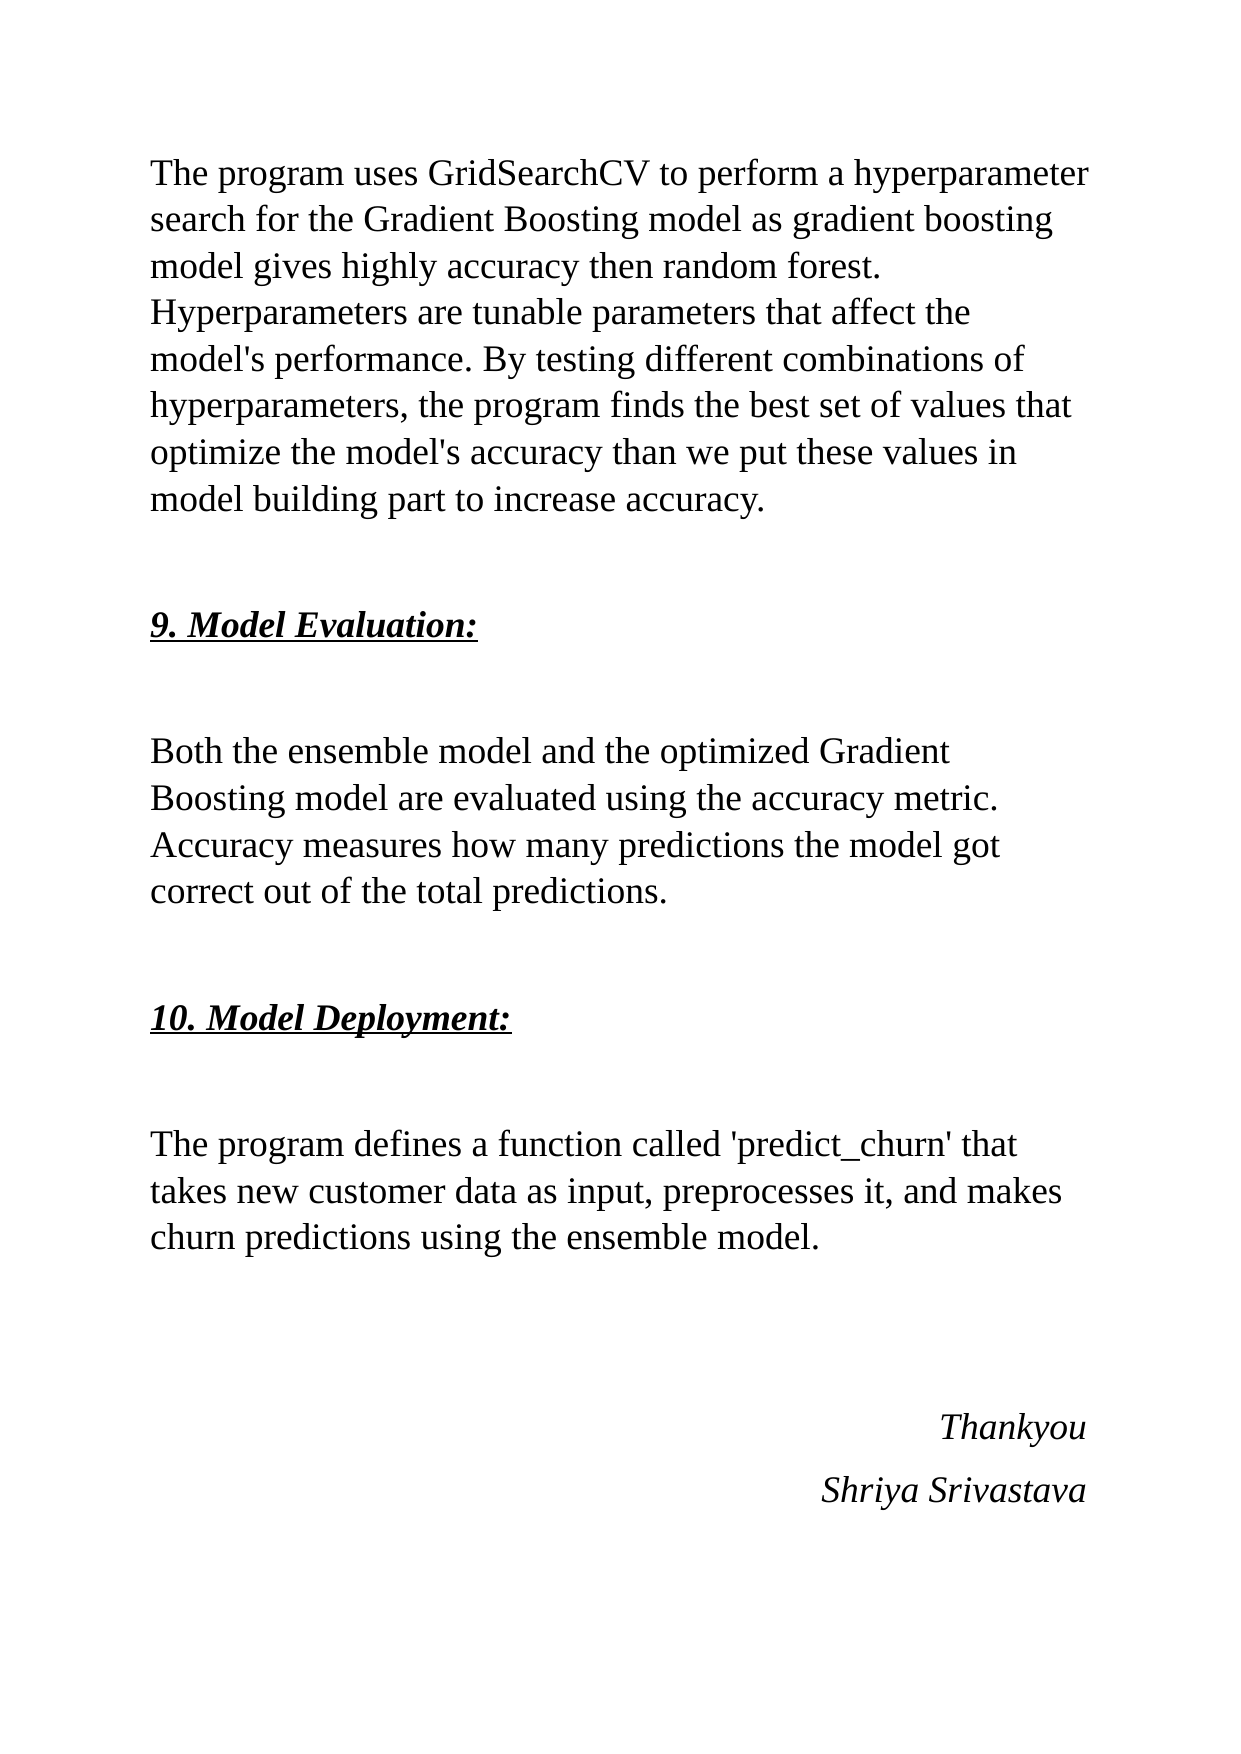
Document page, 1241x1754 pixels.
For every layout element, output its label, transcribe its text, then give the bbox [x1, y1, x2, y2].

text 10. Model Deployment: [150, 995, 1090, 1038]
text 9. Model Evaluation: [150, 602, 1090, 646]
text Shriya Srivastava [150, 1467, 1090, 1511]
text The program defines a function called 'predict_churn' that takes new customer data as input, preprocesses it, and makes churn predictions using the ensemble model. [150, 1121, 1090, 1258]
text Both the ensemble model and the optimized Gradient Boosting model are evaluated using the accuracy metric. Accuracy measures how many predictions the model got correct out of the total predictions. [150, 729, 1090, 912]
text Thankyou [150, 1404, 1090, 1447]
text The program uses GridSearchCV to perform a hyperparameter search for the Gradient Boosting model as gradient boosting model gives highly accuracy then random forest. Hyperparameters are tunable parameters that affect the model's performance. By testing different combinations of hyperparameters, the program finds the best set of values that optimize the model's accuracy than we put these values in model building part to increase accuracy. [150, 150, 1090, 519]
